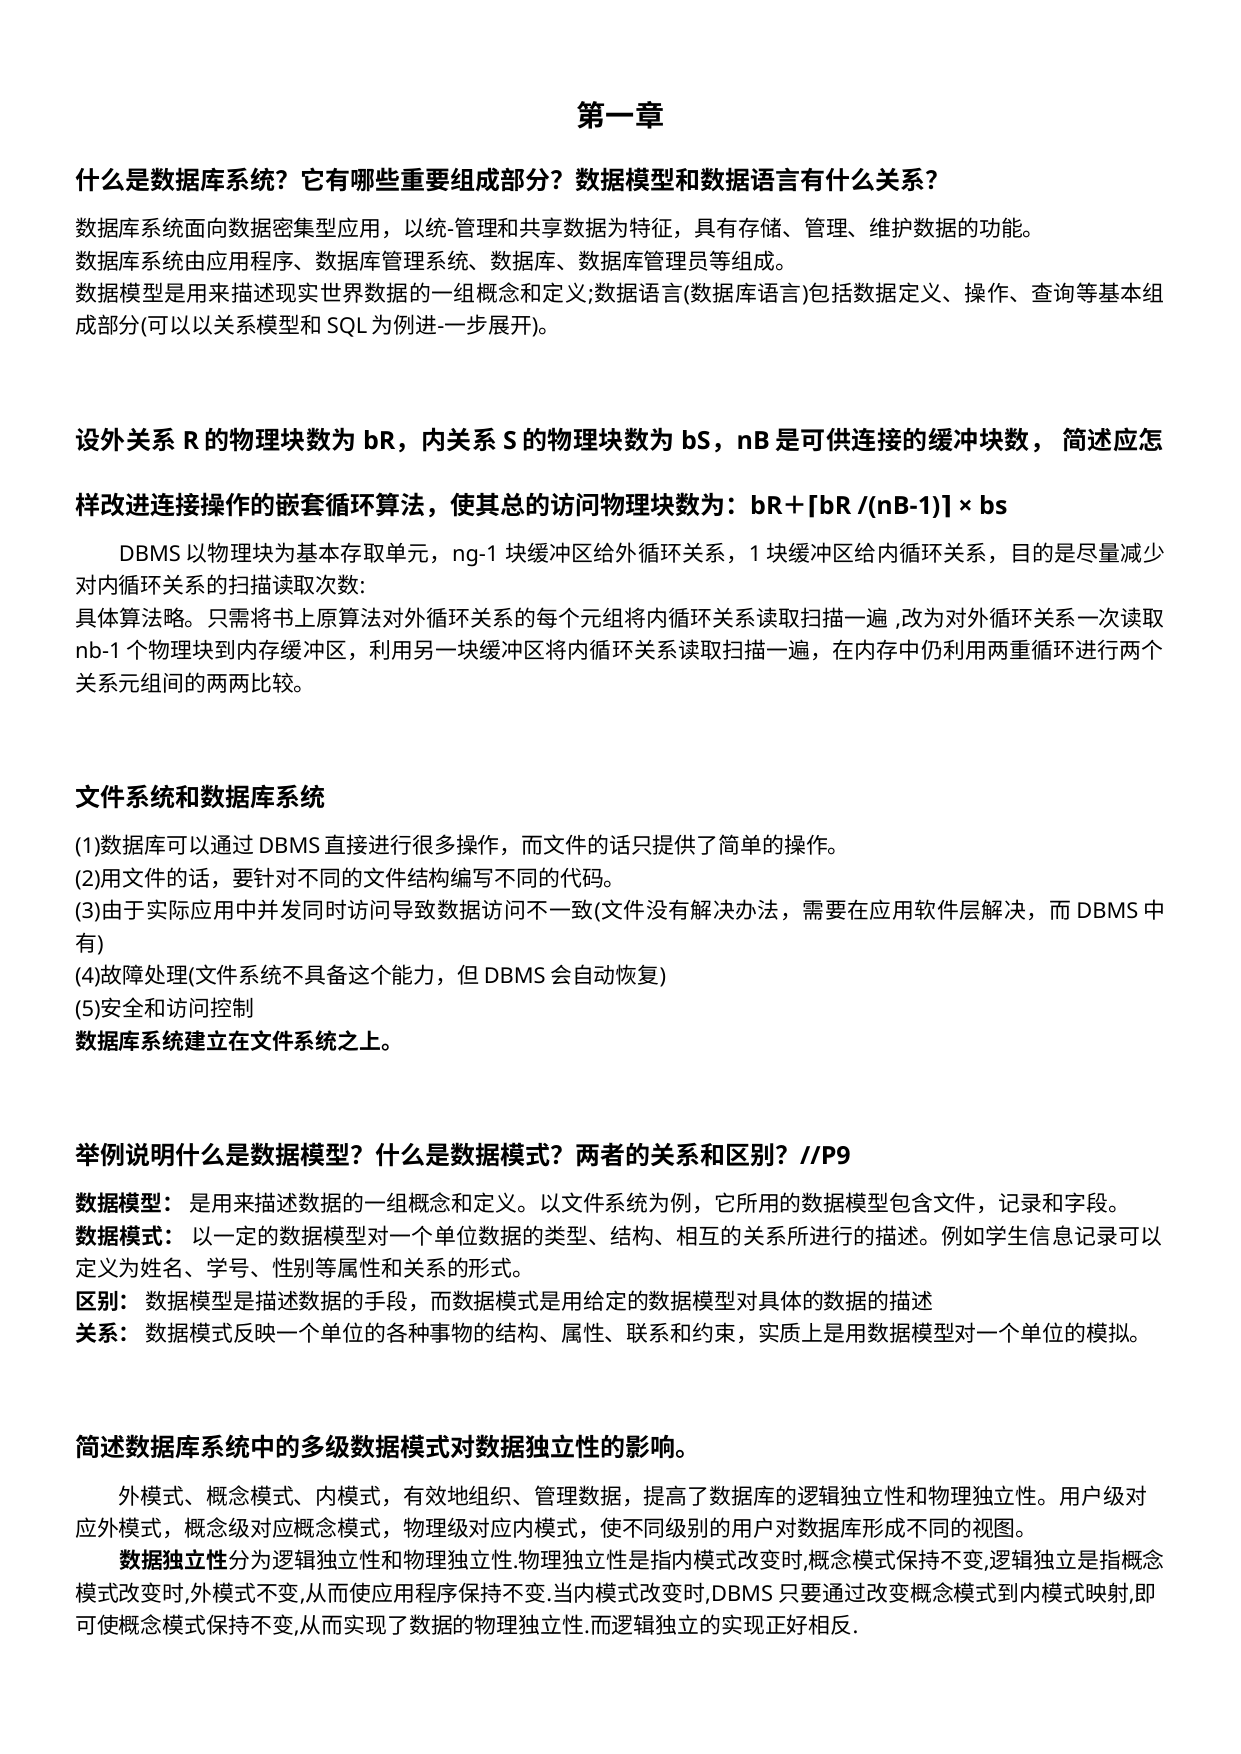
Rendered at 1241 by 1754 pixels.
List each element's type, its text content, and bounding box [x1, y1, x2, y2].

text 数据库系统由应用程序、数据库管理系统、数据库、数据库管理员等组成。 [75, 243, 1165, 276]
text 什么是数据库系统？它有哪些重要组成部分？数据模型和数据语言有什么关系？ [75, 146, 1165, 211]
text (2)用文件的话，要针对不同的文件结构编写不同的代码。 [75, 861, 1165, 893]
text 外模式、概念模式、内模式，有效地组织、管理数据，提高了数据库的逻辑独立性和物理独立性。用户级对应外模式，概念级对应概念模式，物理级对应内模式，使不同级别的用户对数据库形成不同的视图。 [75, 1478, 1165, 1543]
text 区别： 数据模型是描述数据的手段，而数据模式是用给定的数据模型对具体的数据的描述 [75, 1283, 1165, 1316]
text 设外关系R的物理块数为bR，内关系S的物理块数为bS，nB是可供连接的缓冲块数， 简述应怎样改进连接操作的嵌套循环算法，使其总的访问物理块数为：bR＋⌈bR /(nB-1)⌉ × bs [75, 406, 1165, 536]
text 数据库系统建立在文件系统之上。 [75, 1023, 1165, 1056]
text 文件系统和数据库系统 [75, 763, 1165, 828]
text 关系： 数据模式反映一个单位的各种事物的结构、属性、联系和约束，实质上是用数据模型对一个单位的模拟。 [75, 1316, 1165, 1348]
text (1)数据库可以通过DBMS直接进行很多操作，而文件的话只提供了简单的操作。 [75, 828, 1165, 861]
text DBMS以物理块为基本存取单元，ng-1 块缓冲区给外循环关系，1块缓冲区给内循环关系，目的是尽量减少对内循环关系的扫描读取次数: [75, 536, 1165, 601]
text 具体算法略。只需将书上原算法对外循环关系的每个元组将内循环关系读取扫描一遍 ,改为对外循环关系一次读取nb-1个物理块到内存缓冲区，利用另一块缓冲区将内循环关系读取扫描一遍，在内存中仍利用两重循环进行两个关系元组间的两两比较。 [75, 601, 1165, 698]
text 举例说明什么是数据模型？什么是数据模式？两者的关系和区别？//P9 [75, 1121, 1165, 1186]
text 数据模型是用来描述现实世界数据的一组概念和定义;数据语言(数据库语言)包括数据定义、操作、查询等基本组成部分(可以以关系模型和SQL为例进-一步展开)。 [75, 276, 1165, 341]
text 数据独立性分为逻辑独立性和物理独立性.物理独立性是指内模式改变时,概念模式保持不变,逻辑独立是指概念模式改变时,外模式不变,从而使应用程序保持不变.当内模式改变时,DBMS 只要通过改变概念模式到内模式映射,即可使概念模式保持不变,从而实现了数据的物理独立性.而逻辑独立的实现正好相反. [75, 1543, 1165, 1641]
text 数据模式： 以一定的数据模型对一个单位数据的类型、结构、相互的关系所进行的描述。例如学生信息记录可以定义为姓名、学号、性别等属性和关系的形式。 [75, 1218, 1165, 1283]
text 第一章 [75, 81, 1165, 146]
text 数据模型： 是用来描述数据的一组概念和定义。以文件系统为例，它所用的数据模型包含文件，记录和字段。 [75, 1186, 1165, 1218]
text (5)安全和访问控制 [75, 991, 1165, 1023]
text 数据库系统面向数据密集型应用，以统-管理和共享数据为特征，具有存储、管理、维护数据的功能。 [75, 211, 1165, 243]
text (4)故障处理(文件系统不具备这个能力，但DBMS会自动恢复) [75, 958, 1165, 991]
text 简述数据库系统中的多级数据模式对数据独立性的影响。 [75, 1413, 1165, 1478]
text (3)由于实际应用中并发同时访问导致数据访问不一致(文件没有解决办法，需要在应用软件层解决，而DBMS中有) [75, 893, 1165, 958]
